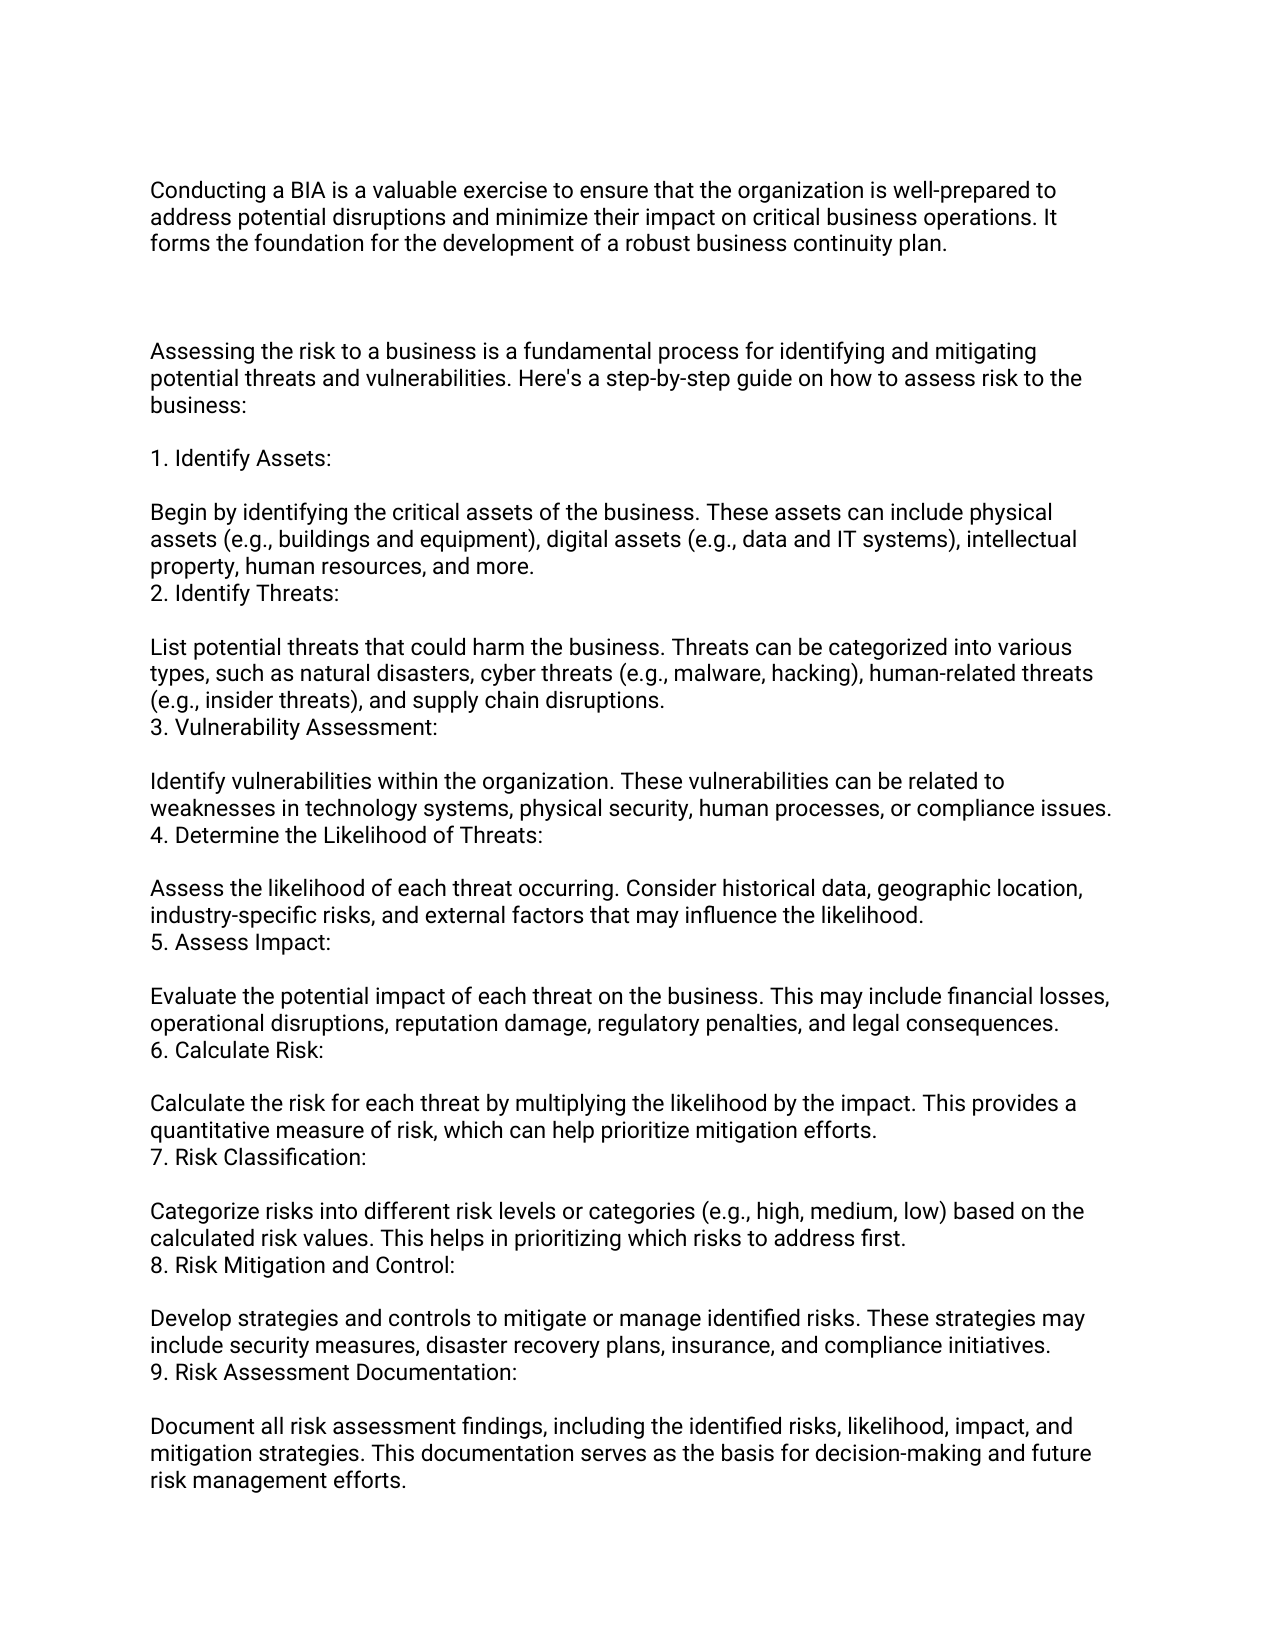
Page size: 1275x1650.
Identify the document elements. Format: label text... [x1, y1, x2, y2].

text 3. Vulnerability Assessment: [150, 714, 1125, 741]
text Assessing the risk to a business is a fundamental process for identifying and mitigating potential threats and vulnerabilities. Here's a step-by-step guide on how to assess risk to the business: [150, 338, 1125, 419]
text 8. Risk Mitigation and Control: [150, 1252, 1125, 1279]
text Identify vulnerabilities within the organization. These vulnerabilities can be related to weaknesses in technology systems, physical security, human processes, or compliance issues. [150, 768, 1125, 822]
text Document all risk assessment findings, including the identified risks, likelihood, impact, and mitigation strategies. This documentation serves as the basis for decision-making and future risk management efforts. [150, 1413, 1125, 1494]
text 1. Identify Assets: [150, 446, 1125, 472]
text 2. Identify Threats: [150, 580, 1125, 607]
text Assess the likelihood of each threat occurring. Consider historical data, geographic location, industry-specific risks, and external factors that may influence the likelihood. [150, 876, 1125, 929]
text Categorize risks into different risk levels or categories (e.g., high, medium, low) based on the calculated risk values. This helps in prioritizing which risks to address first. [150, 1198, 1125, 1252]
text Develop strategies and controls to mitigate or manage identified risks. These strategies may include security measures, disaster recovery plans, insurance, and compliance initiatives. [150, 1306, 1125, 1359]
text 4. Determine the Likelihood of Threats: [150, 822, 1125, 849]
text Calculate the risk for each threat by multiplying the likelihood by the impact. This provides a quantitative measure of risk, which can help prioritize mitigation efforts. [150, 1091, 1125, 1144]
text 9. Risk Assessment Documentation: [150, 1359, 1125, 1386]
text List potential threats that could harm the business. Threats can be categorized into various types, such as natural disasters, cyber threats (e.g., malware, hacking), human-related threats (e.g., insider threats), and supply chain disruptions. [150, 634, 1125, 714]
text Begin by identifying the critical assets of the business. These assets can include physical assets (e.g., buildings and equipment), digital assets (e.g., data and IT systems), intellectual property, human resources, and more. [150, 499, 1125, 580]
text 7. Risk Classification: [150, 1144, 1125, 1171]
text 5. Assess Impact: [150, 929, 1125, 956]
text 6. Calculate Risk: [150, 1037, 1125, 1064]
text Evaluate the potential impact of each threat on the business. This may include financial losses, operational disruptions, reputation damage, regulatory penalties, and legal consequences. [150, 983, 1125, 1037]
text Conducting a BIA is a valuable exercise to ensure that the organization is well-prepared to address potential disruptions and minimize their impact on critical business operations. It forms the foundation for the development of a robust business continuity plan. [150, 177, 1125, 257]
